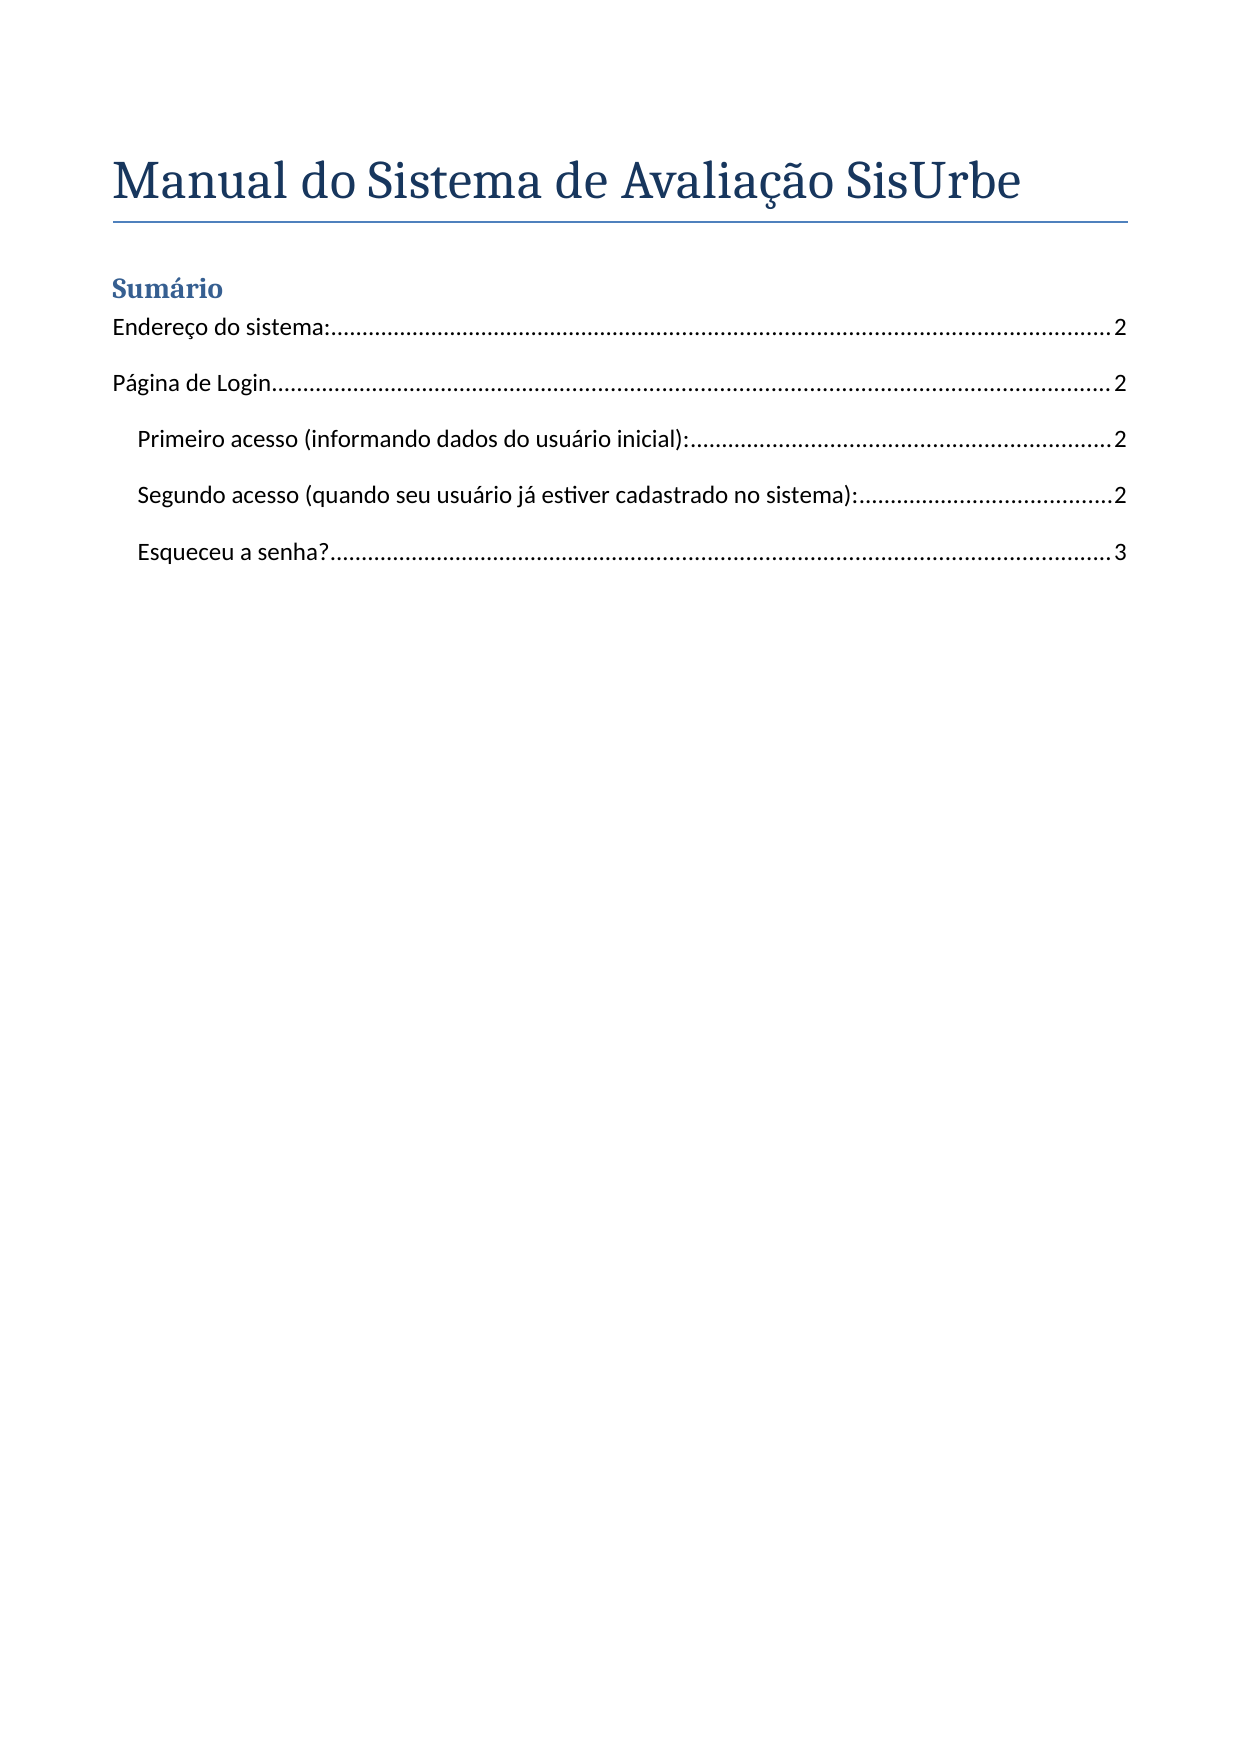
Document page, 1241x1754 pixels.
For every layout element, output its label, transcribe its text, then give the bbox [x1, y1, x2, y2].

title Manual do Sistema de Avaliação SisUrbe [112, 150, 1128, 223]
